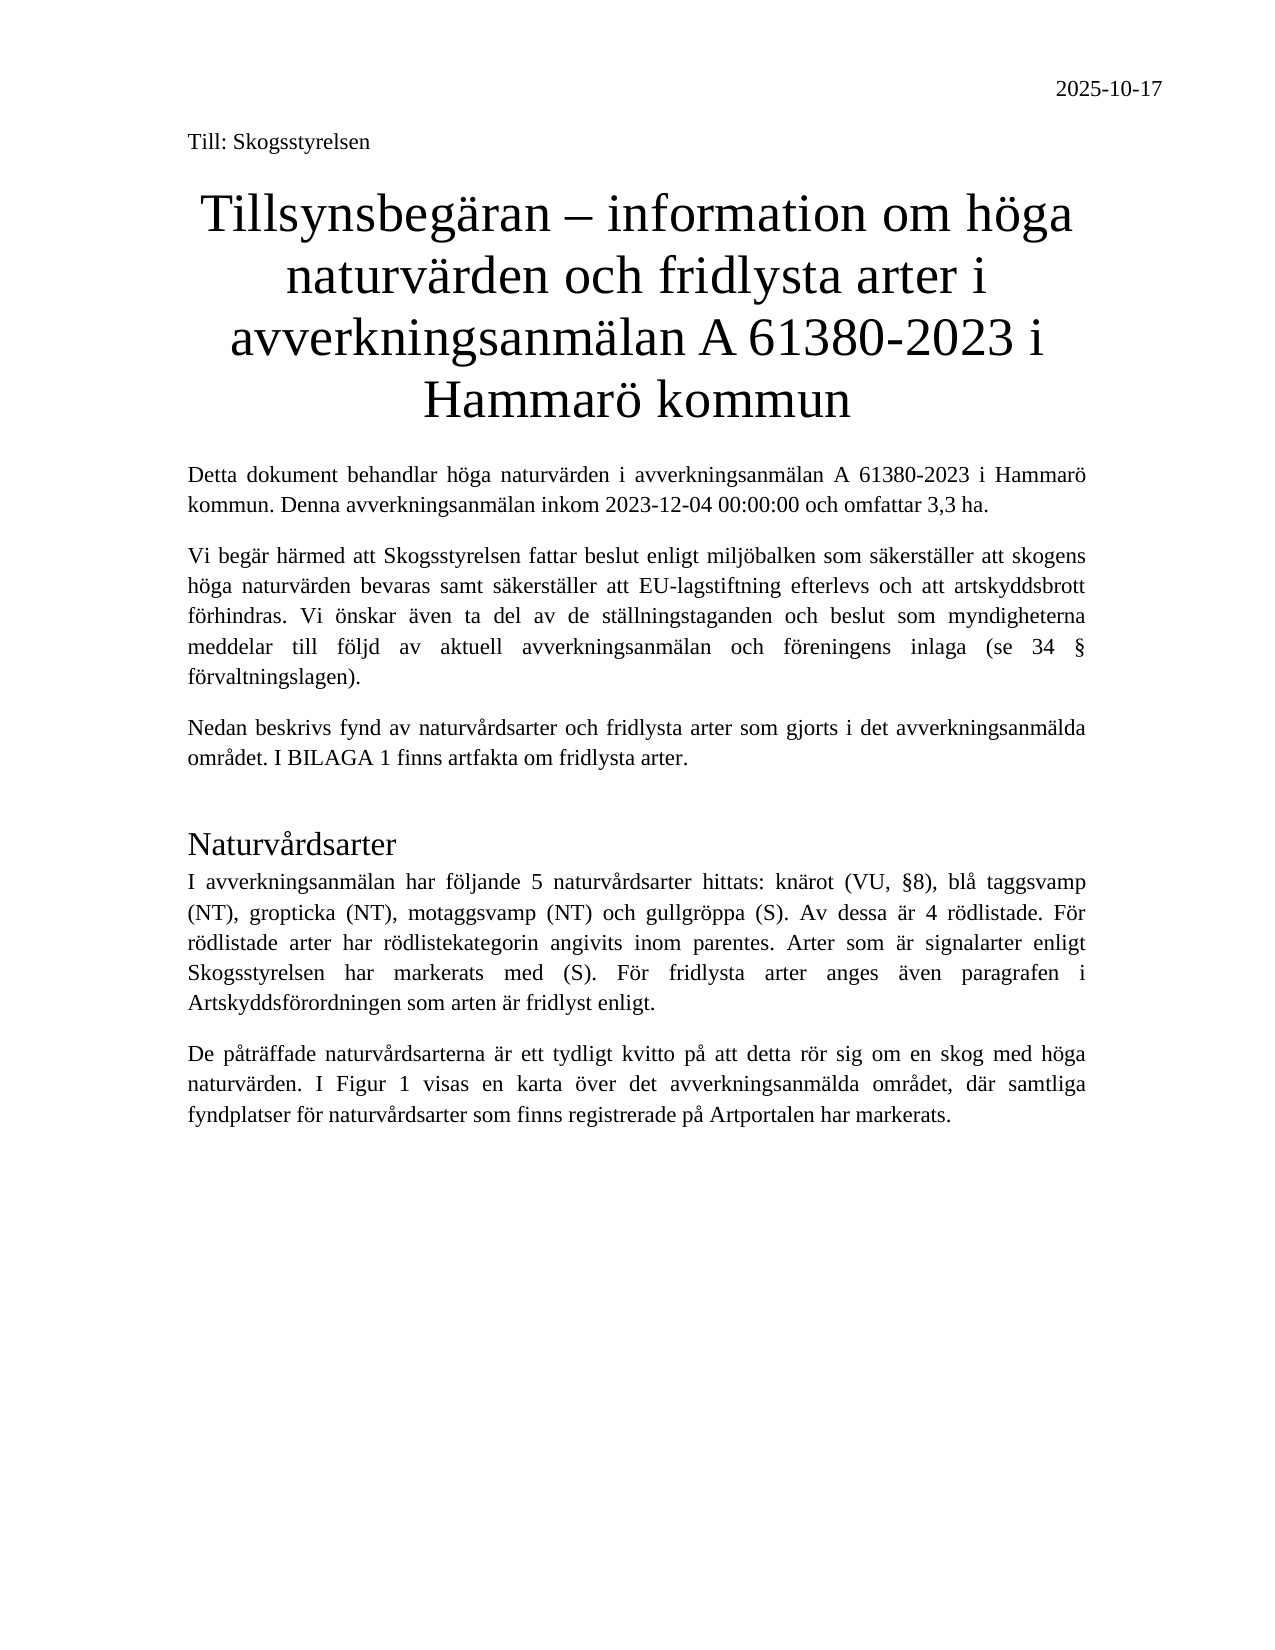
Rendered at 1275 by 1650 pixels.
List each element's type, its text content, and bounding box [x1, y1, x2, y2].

text Vi begär härmed att Skogsstyrelsen fattar beslut enligt miljöbalken som säkerställer att skogens höga naturvärden bevaras samt säkerställer att EU-lagstiftning efterlevs och att artskyddsbrott förhindras. Vi önskar även ta del av de ställningstaganden och beslut som myndigheterna meddelar till följd av aktuell avverkningsanmälan och föreningens inlaga (se 34 § förvaltningslagen). [187, 542, 1087, 689]
subtitle Naturvårdsarter [187, 824, 1087, 863]
title Tillsynsbegäran – information om höga naturvärden och fridlysta arter i avverkningsanmälan A 61380-2023 i Hammarö kommun [187, 180, 1087, 429]
text Detta dokument behandlar höga naturvärden i avverkningsanmälan A 61380-2023 i Hammarö kommun. Denna avverkningsanmälan inkom 2023-12-04 00:00:00 och omfattar 3,3 ha. [187, 461, 1087, 517]
text Nedan beskrivs fynd av naturvårdsarter och fridlysta arter som gjorts i det avverkningsanmälda området. I BILAGA 1 finns artfakta om fridlysta arter. [187, 714, 1087, 771]
text De påträffade naturvårdsarterna är ett tydligt kvitto på att detta rör sig om en skog med höga naturvärden. I Figur 1 visas en karta över det avverkningsanmälda området, där samtliga fyndplatser för naturvårdsarter som finns registrerade på Artportalen har markerats. [187, 1040, 1087, 1127]
text I avverkningsanmälan har följande 5 naturvårdsarter hittats: knärot (VU, §8), blå taggsvamp (NT), gropticka (NT), motaggsvamp (NT) och gullgröppa (S). Av dessa är 4 rödlistade. För rödlistade arter har rödlistekategorin angivits inom parentes. Arter som är signalarter enligt Skogsstyrelsen har markerats med (S). För fridlysta arter anges även paragrafen i Artskyddsförordningen som arten är fridlyst enligt. [187, 868, 1087, 1016]
